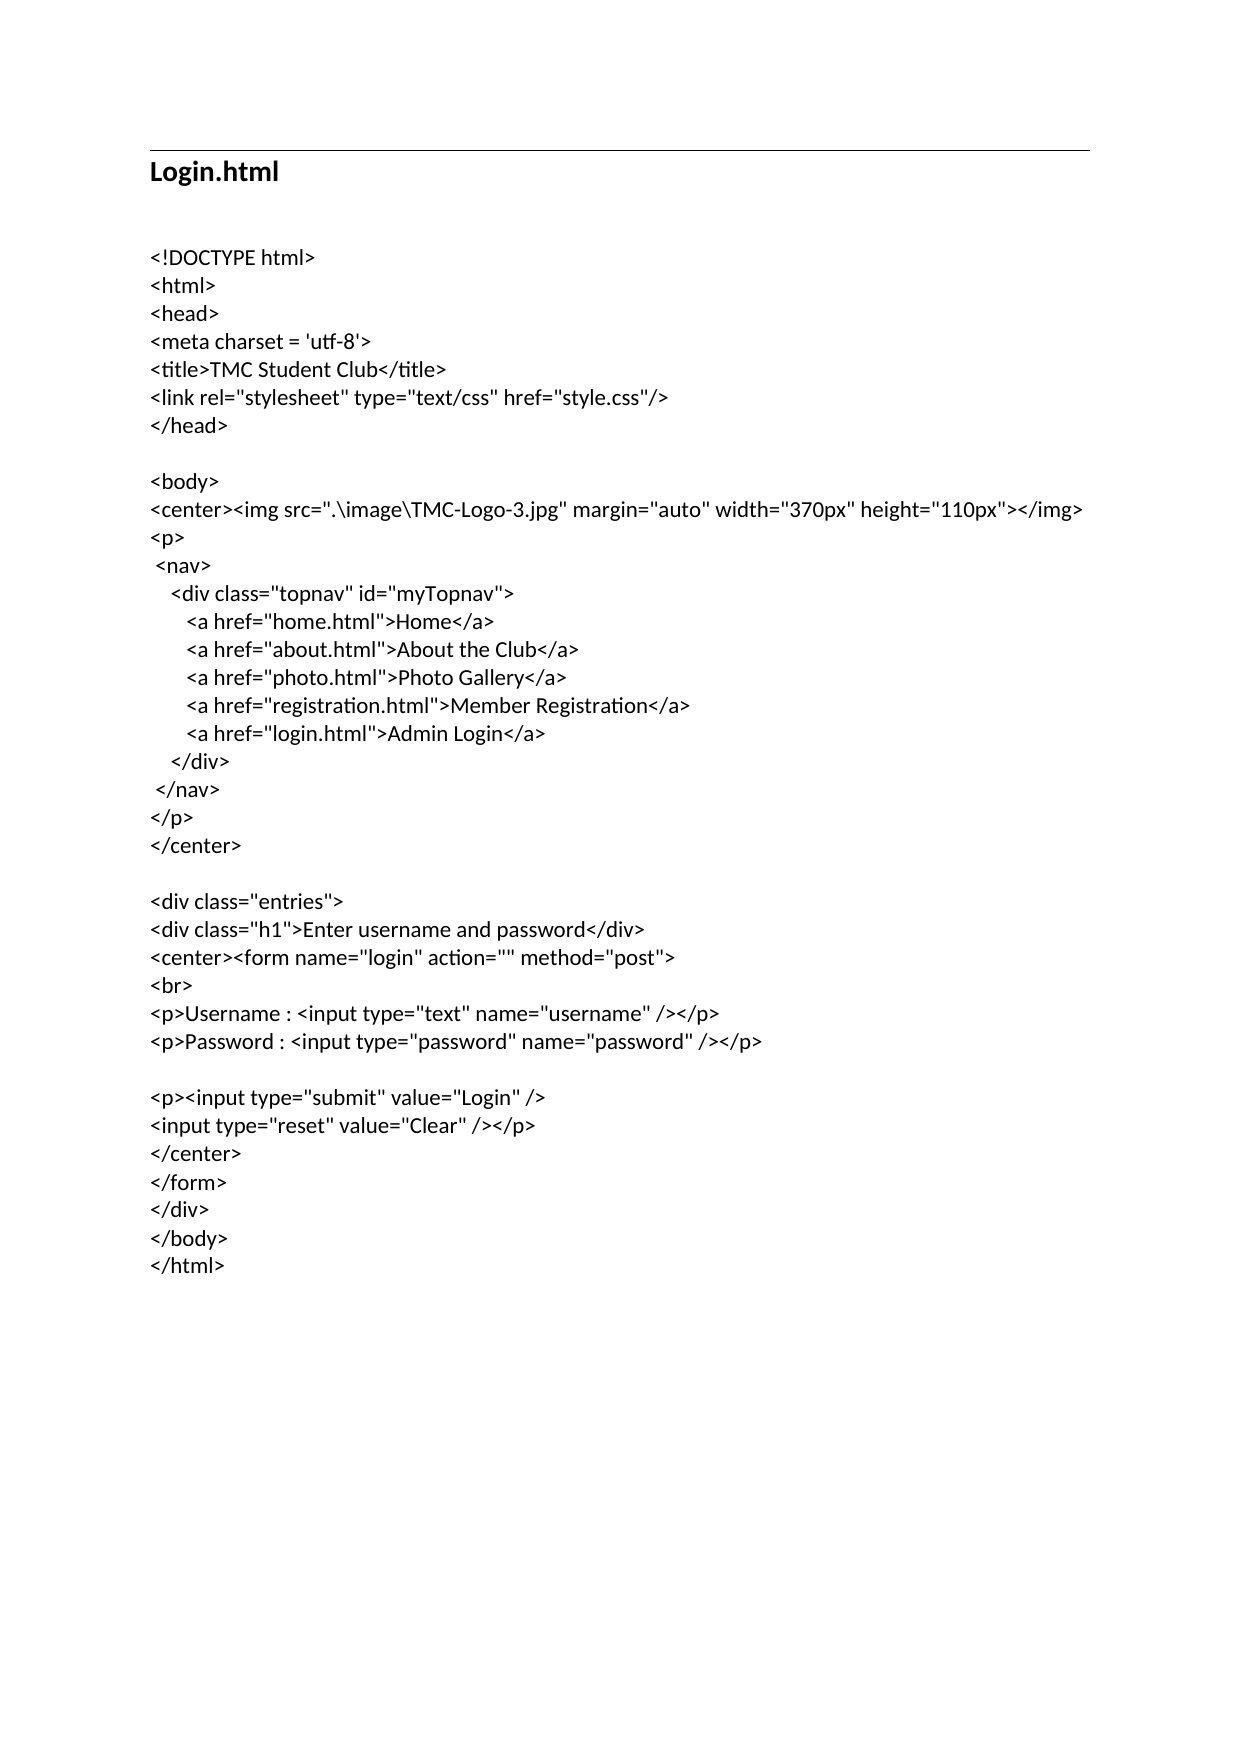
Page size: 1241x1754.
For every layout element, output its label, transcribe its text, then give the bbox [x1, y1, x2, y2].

text <a href="home.html">Home</a> [150, 607, 1090, 635]
text </center> [150, 831, 1090, 859]
text <a href="photo.html">Photo Gallery</a> [150, 663, 1090, 691]
text <center><img src=".\image\TMC-Logo-3.jpg" margin="auto" width="370px" height="110px"></img> [150, 495, 1090, 523]
text <div class="h1">Enter username and password</div> [150, 915, 1090, 943]
text <a href="registration.html">Member Registration</a> [150, 691, 1090, 719]
text <div class="entries"> [150, 887, 1090, 915]
text <center><form name="login" action="" method="post"> [150, 943, 1090, 971]
text <p>Password : <input type="password" name="password" /></p> [150, 1027, 1090, 1056]
text </div> [150, 1196, 1090, 1224]
text Login.html [150, 151, 1090, 189]
text <br> [150, 971, 1090, 999]
text <title>TMC Student Club</title> [150, 355, 1090, 383]
text </p> [150, 803, 1090, 831]
text </form> [150, 1168, 1090, 1196]
text <div class="topnav" id="myTopnav"> [150, 579, 1090, 607]
text </head> [150, 411, 1090, 439]
text <!DOCTYPE html> [150, 243, 1090, 271]
text <nav> [150, 551, 1090, 579]
text <p><input type="submit" value="Login" /> [150, 1083, 1090, 1112]
text <body> [150, 467, 1090, 495]
text </center> [150, 1139, 1090, 1168]
text <head> [150, 299, 1090, 327]
text <input type="reset" value="Clear" /></p> [150, 1112, 1090, 1139]
text <p> [150, 523, 1090, 551]
text </div> [150, 747, 1090, 775]
text </html> [150, 1252, 1090, 1280]
text </nav> [150, 775, 1090, 803]
text <p>Username : <input type="text" name="username" /></p> [150, 999, 1090, 1027]
text <link rel="stylesheet" type="text/css" href="style.css"/> [150, 383, 1090, 411]
text <a href="about.html">About the Club</a> [150, 635, 1090, 663]
text <html> [150, 271, 1090, 299]
text </body> [150, 1224, 1090, 1252]
text <meta charset = 'utf-8'> [150, 327, 1090, 355]
text <a href="login.html">Admin Login</a> [150, 719, 1090, 747]
